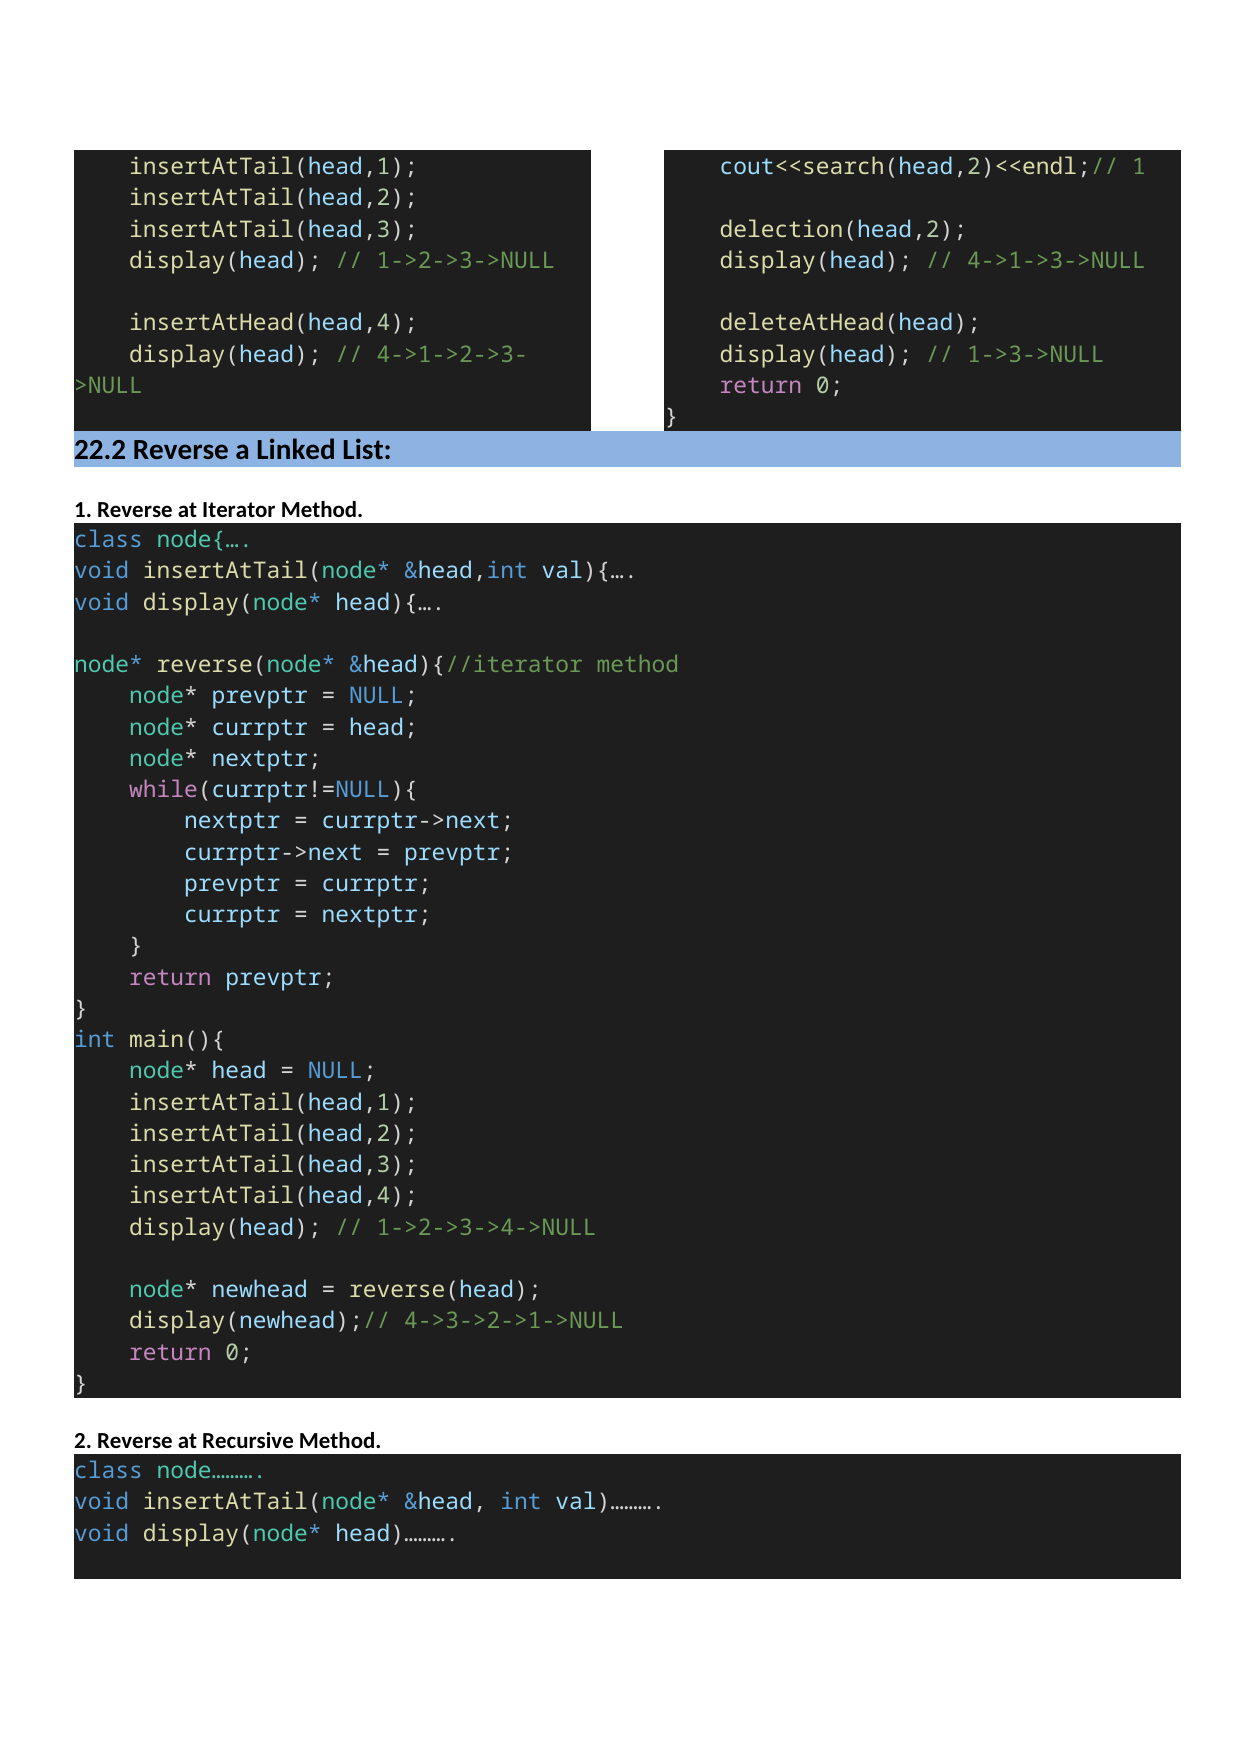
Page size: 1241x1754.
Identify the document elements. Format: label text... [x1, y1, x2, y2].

text display(newhead);// 4->3->2->1->NULL [74, 1304, 1181, 1335]
text prevptr = currptr; [74, 867, 1181, 898]
text 22.2 Reverse a Linked List: [74, 431, 1181, 467]
text 1. Reverse at Iterator Method. [74, 495, 1181, 523]
text } [74, 992, 1181, 1023]
text display(head); // 1->2->3->4->NULL [74, 1210, 1181, 1242]
text currptr = nextptr; [74, 898, 1181, 929]
text display(head); // 4->1->3->NULL [664, 244, 1181, 275]
text 2. Reverse at Recursive Method. [74, 1426, 1181, 1454]
text node* prevptr = NULL; [74, 679, 1181, 710]
text nextptr = currptr->next; [74, 804, 1181, 835]
text currptr->next = prevptr; [74, 835, 1181, 867]
text void display(node* head){…. [74, 585, 1181, 617]
text deleteAtHead(head); [664, 306, 1181, 337]
text while(currptr!=NULL){ [74, 773, 1181, 804]
text insertAtTail(head,4); [74, 1179, 1181, 1210]
text display(head); // 1->3->NULL [664, 337, 1181, 369]
text insertAtTail(head,2); [74, 181, 591, 212]
text return 0; [74, 1335, 1181, 1367]
text void display(node* head)………. [74, 1516, 1181, 1548]
text node* reverse(node* &head){//iterator method [74, 648, 1181, 679]
text insertAtHead(head,4); [74, 306, 591, 337]
text return 0; [664, 369, 1181, 400]
text } [664, 400, 1181, 431]
text } [74, 1367, 1181, 1398]
text delection(head,2); [664, 212, 1181, 244]
text node* currptr = head; [74, 710, 1181, 742]
text display(head); // 1->2->3->NULL [74, 244, 591, 275]
text node* newhead = reverse(head); [74, 1273, 1181, 1304]
text void insertAtTail(node* &head, int val)………. [74, 1485, 1181, 1516]
text insertAtTail(head,3); [74, 212, 591, 244]
text node* head = NULL; [74, 1054, 1181, 1085]
text void insertAtTail(node* &head,int val){…. [74, 554, 1181, 585]
text insertAtTail(head,1); [74, 150, 591, 181]
text insertAtTail(head,2); [74, 1117, 1181, 1148]
text node* nextptr; [74, 742, 1181, 773]
text display(head); // 4->1->2->3->NULL [74, 337, 591, 400]
text return prevptr; [74, 960, 1181, 992]
text insertAtTail(head,3); [74, 1148, 1181, 1179]
text insertAtTail(head,1); [74, 1085, 1181, 1117]
text class node{…. [74, 523, 1181, 554]
text } [74, 929, 1181, 960]
text class node………. [74, 1454, 1181, 1485]
text int main(){ [74, 1023, 1181, 1054]
text cout<<search(head,2)<<endl;// 1 [664, 150, 1181, 181]
